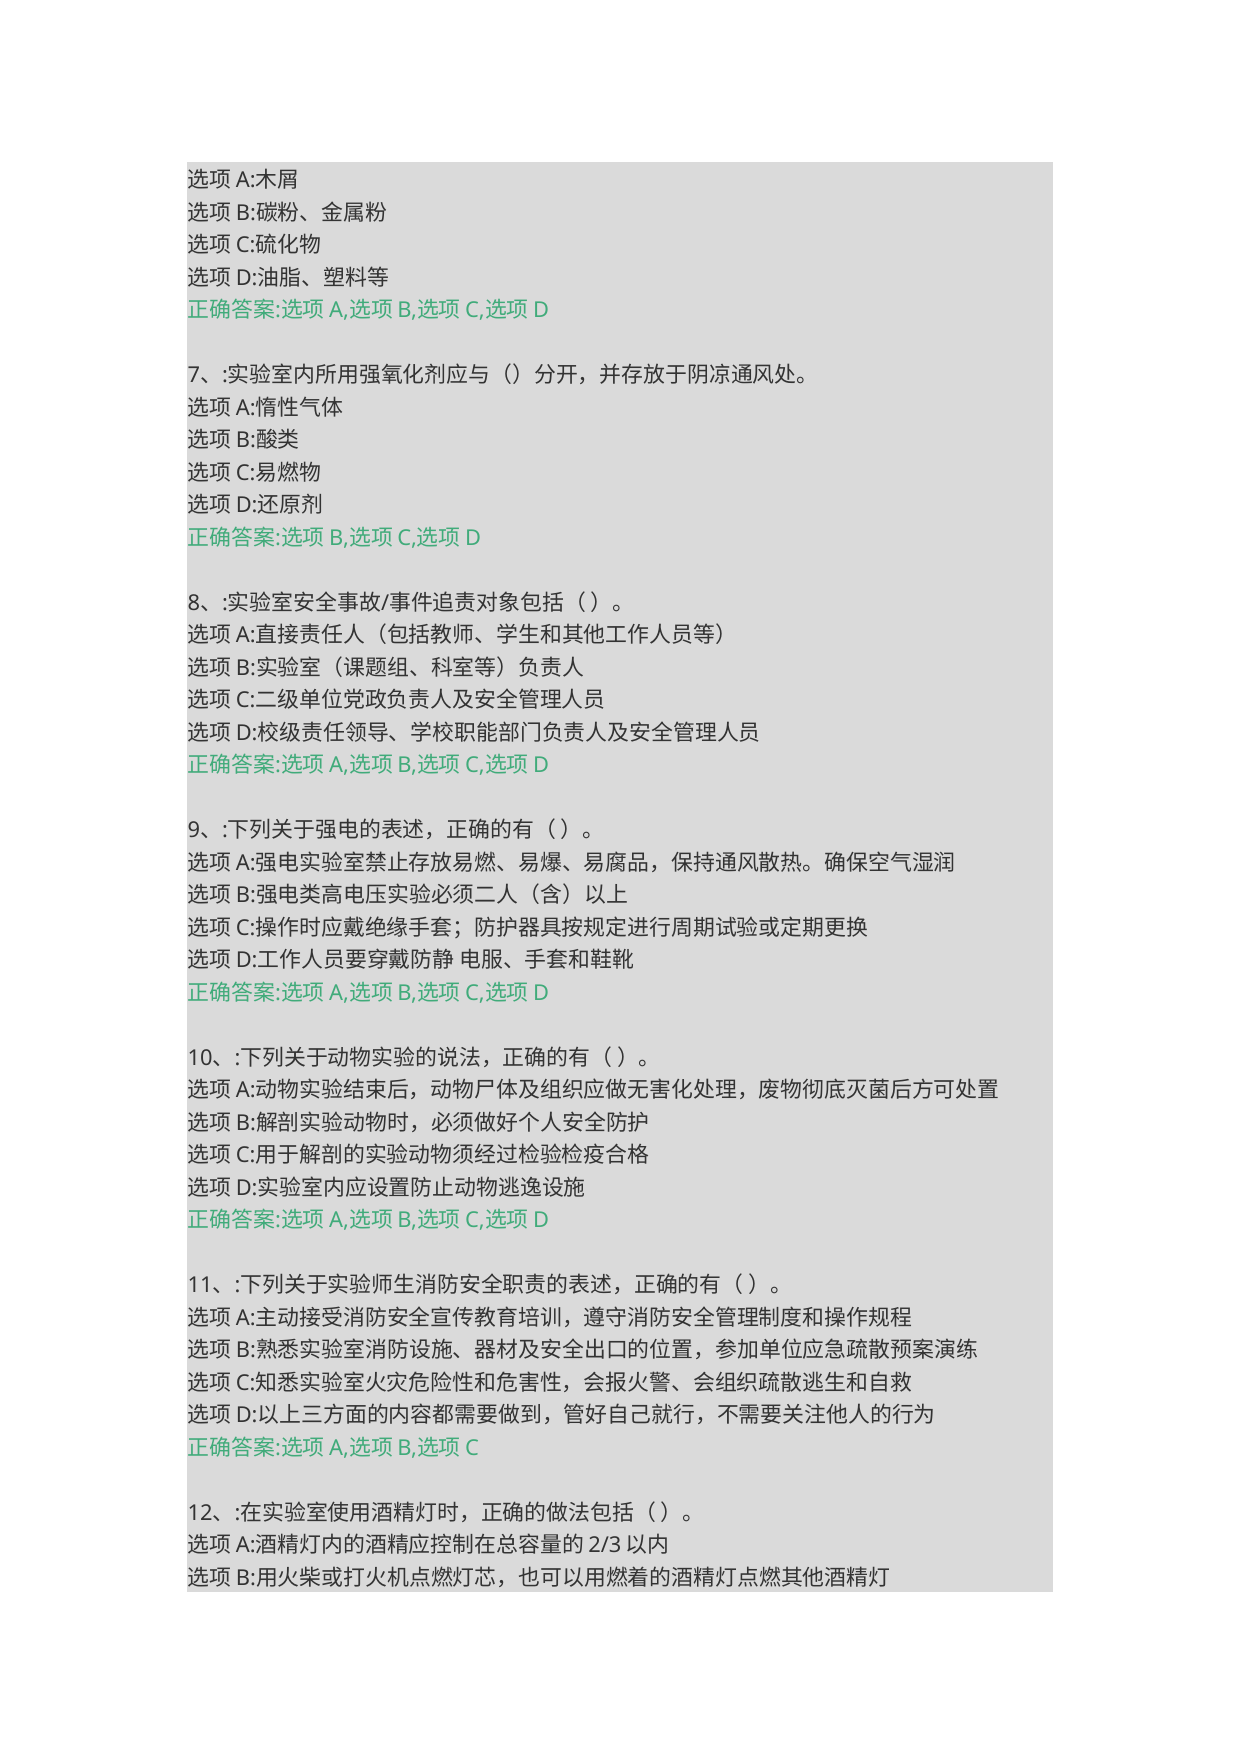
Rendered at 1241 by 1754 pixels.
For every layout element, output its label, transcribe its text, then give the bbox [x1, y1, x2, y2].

text 选项B:用火柴或打火机点燃灯芯，也可以用燃着的酒精灯点燃其他酒精灯 [187, 1559, 1053, 1592]
text 8、:实验室安全事故/事件追责对象包括（ ）。 [187, 584, 1053, 617]
text 正确答案:选项B,选项C,选项D [187, 519, 1053, 552]
text 选项A:木屑 [187, 162, 1053, 194]
text 正确答案:选项A,选项B,选项C,选项D [187, 292, 1053, 324]
text 7、:实验室内所用强氧化剂应与（）分开，并存放于阴凉通风处。 [187, 357, 1053, 389]
text 选项A:酒精灯内的酒精应控制在总容量的2/3以内 [187, 1527, 1053, 1559]
text 11、:下列关于实验师生消防安全职责的表述，正确的有（ ）。 [187, 1267, 1053, 1299]
text 选项C:知悉实验室火灾危险性和危害性，会报火警、会组织疏散逃生和自救 [187, 1364, 1053, 1397]
text 正确答案:选项A,选项B,选项C,选项D [187, 1202, 1053, 1234]
text 选项D:以上三方面的内容都需要做到，管好自己就行，不需要关注他人的行为 [187, 1397, 1053, 1429]
text 选项A:强电实验室禁止存放易燃、易爆、易腐品，保持通风散热。确保空气湿润 [187, 844, 1053, 877]
text 正确答案:选项A,选项B,选项C [187, 1429, 1053, 1462]
text 选项A:惰性气体 [187, 389, 1053, 422]
text 选项D:还原剂 [187, 487, 1053, 519]
text 选项D:校级责任领导、学校职能部门负责人及安全管理人员 [187, 714, 1053, 747]
text 选项C:用于解剖的实验动物须经过检验检疫合格 [187, 1137, 1053, 1169]
text 选项B:熟悉实验室消防设施、器材及安全出口的位置，参加单位应急疏散预案演练 [187, 1332, 1053, 1364]
text 选项C:硫化物 [187, 227, 1053, 259]
text 选项C:二级单位党政负责人及安全管理人员 [187, 682, 1053, 714]
text 选项B:酸类 [187, 422, 1053, 454]
text 选项D:工作人员要穿戴防静 电服、手套和鞋靴 [187, 942, 1053, 974]
text 正确答案:选项A,选项B,选项C,选项D [187, 974, 1053, 1007]
text 选项D:油脂、塑料等 [187, 259, 1053, 292]
text 12、:在实验室使用酒精灯时，正确的做法包括（ ）。 [187, 1494, 1053, 1527]
text 9、:下列关于强电的表述，正确的有（ ）。 [187, 812, 1053, 844]
text 选项A:直接责任人（包括教师、学生和其他工作人员等） [187, 617, 1053, 649]
text 选项C:易燃物 [187, 454, 1053, 487]
text 选项D:实验室内应设置防止动物逃逸设施 [187, 1169, 1053, 1202]
text 选项A:主动接受消防安全宣传教育培训，遵守消防安全管理制度和操作规程 [187, 1299, 1053, 1332]
text 选项B:碳粉、金属粉 [187, 194, 1053, 227]
text 选项B:强电类高电压实验必须二人（含）以上 [187, 877, 1053, 909]
text 选项C:操作时应戴绝缘手套；防护器具按规定进行周期试验或定期更换 [187, 909, 1053, 942]
text 选项A:动物实验结束后，动物尸体及组织应做无害化处理，废物彻底灭菌后方可处置 [187, 1072, 1053, 1104]
text 正确答案:选项A,选项B,选项C,选项D [187, 747, 1053, 779]
text 选项B:实验室（课题组、科室等）负责人 [187, 649, 1053, 682]
text 选项B:解剖实验动物时，必须做好个人安全防护 [187, 1104, 1053, 1137]
text 10、:下列关于动物实验的说法，正确的有（ ）。 [187, 1039, 1053, 1072]
